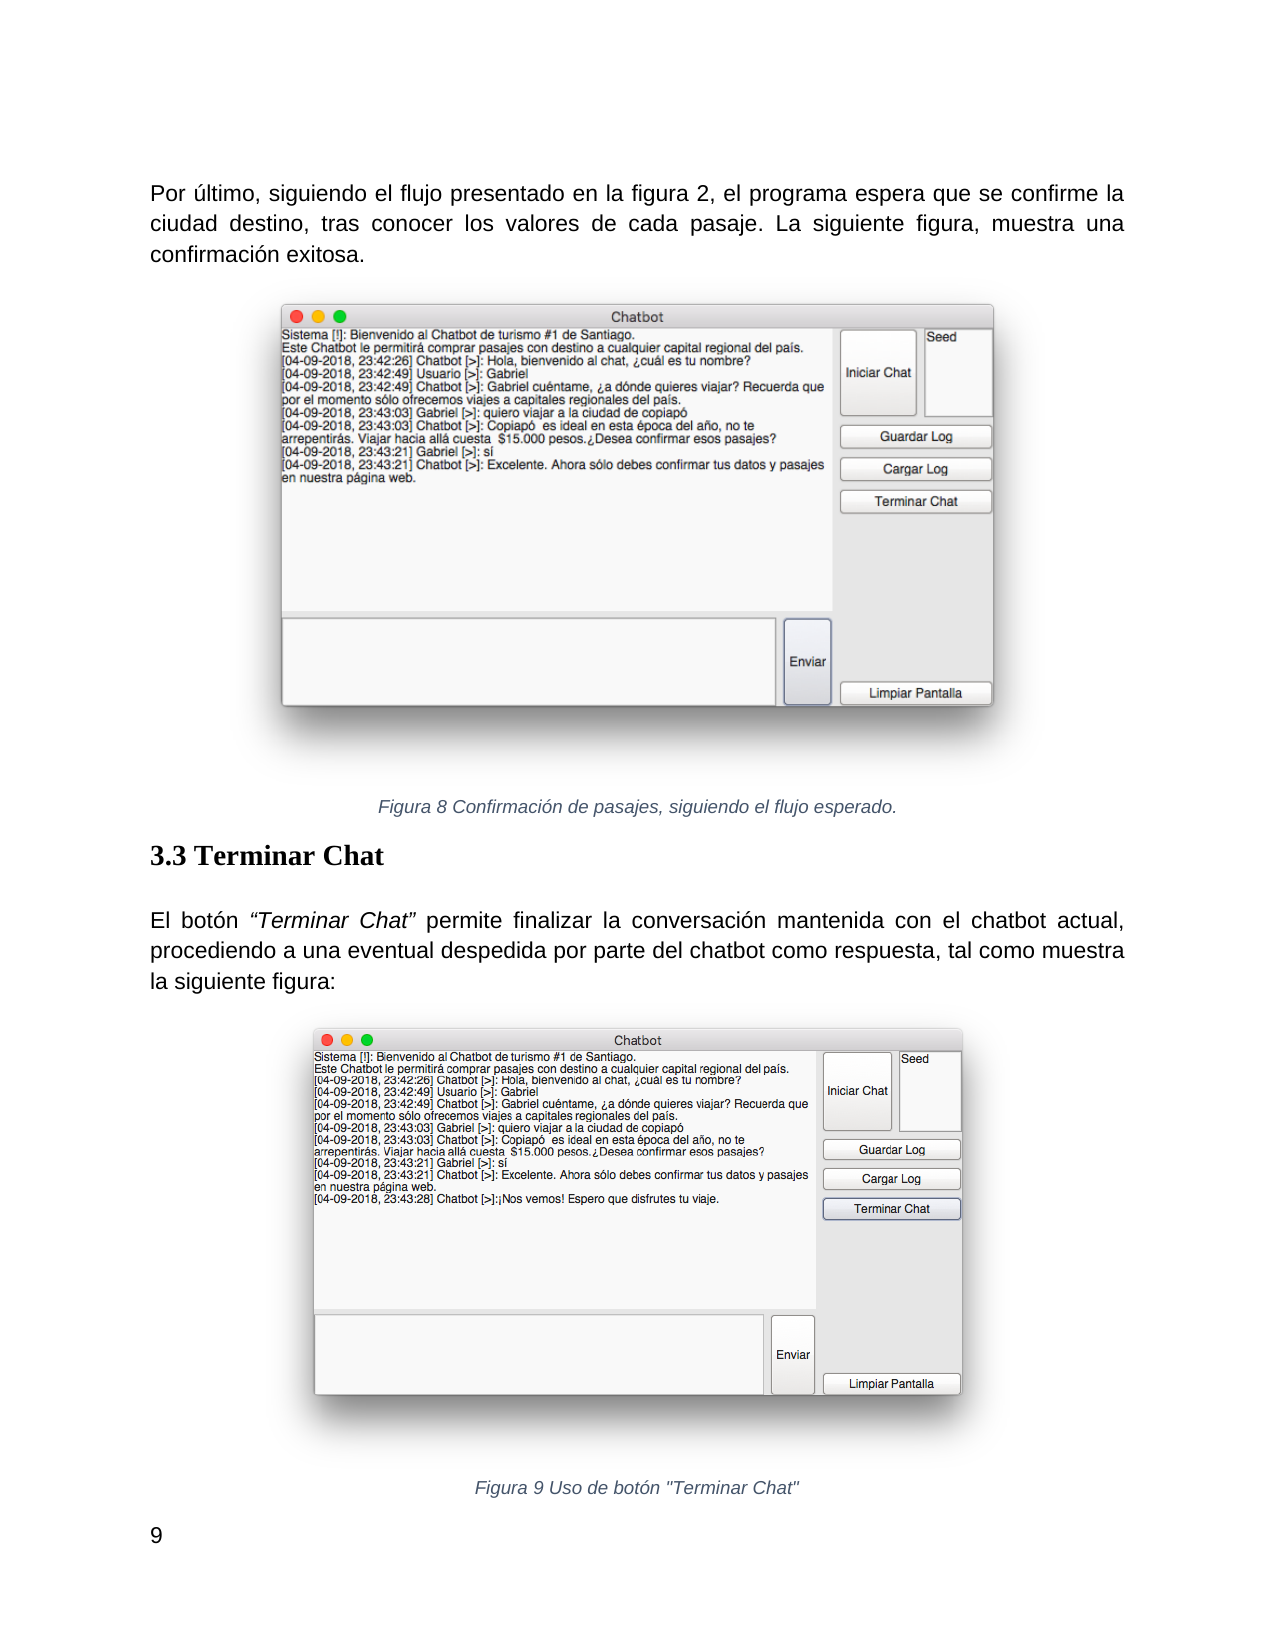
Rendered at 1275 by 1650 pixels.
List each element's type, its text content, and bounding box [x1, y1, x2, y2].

text El botón “Terminar Chat” permite finalizar la conversación mantenida con el chatbot actual, procediendo a una eventual despedida por parte del chatbot como respuesta, tal como muestra la siguiente figura: [150, 907, 1125, 994]
picture [221, 270, 1054, 793]
subtitle 3.3 Terminar Chat [150, 838, 1125, 872]
text Por último, siguiendo el flujo presentado en la figura 2, el programa espera que se confirme la ciudad destino, tras conocer los valores de cada pasaje. La siguiente figura, muestra una confirmación exitosa. [150, 180, 1125, 267]
picture [258, 997, 1017, 1474]
